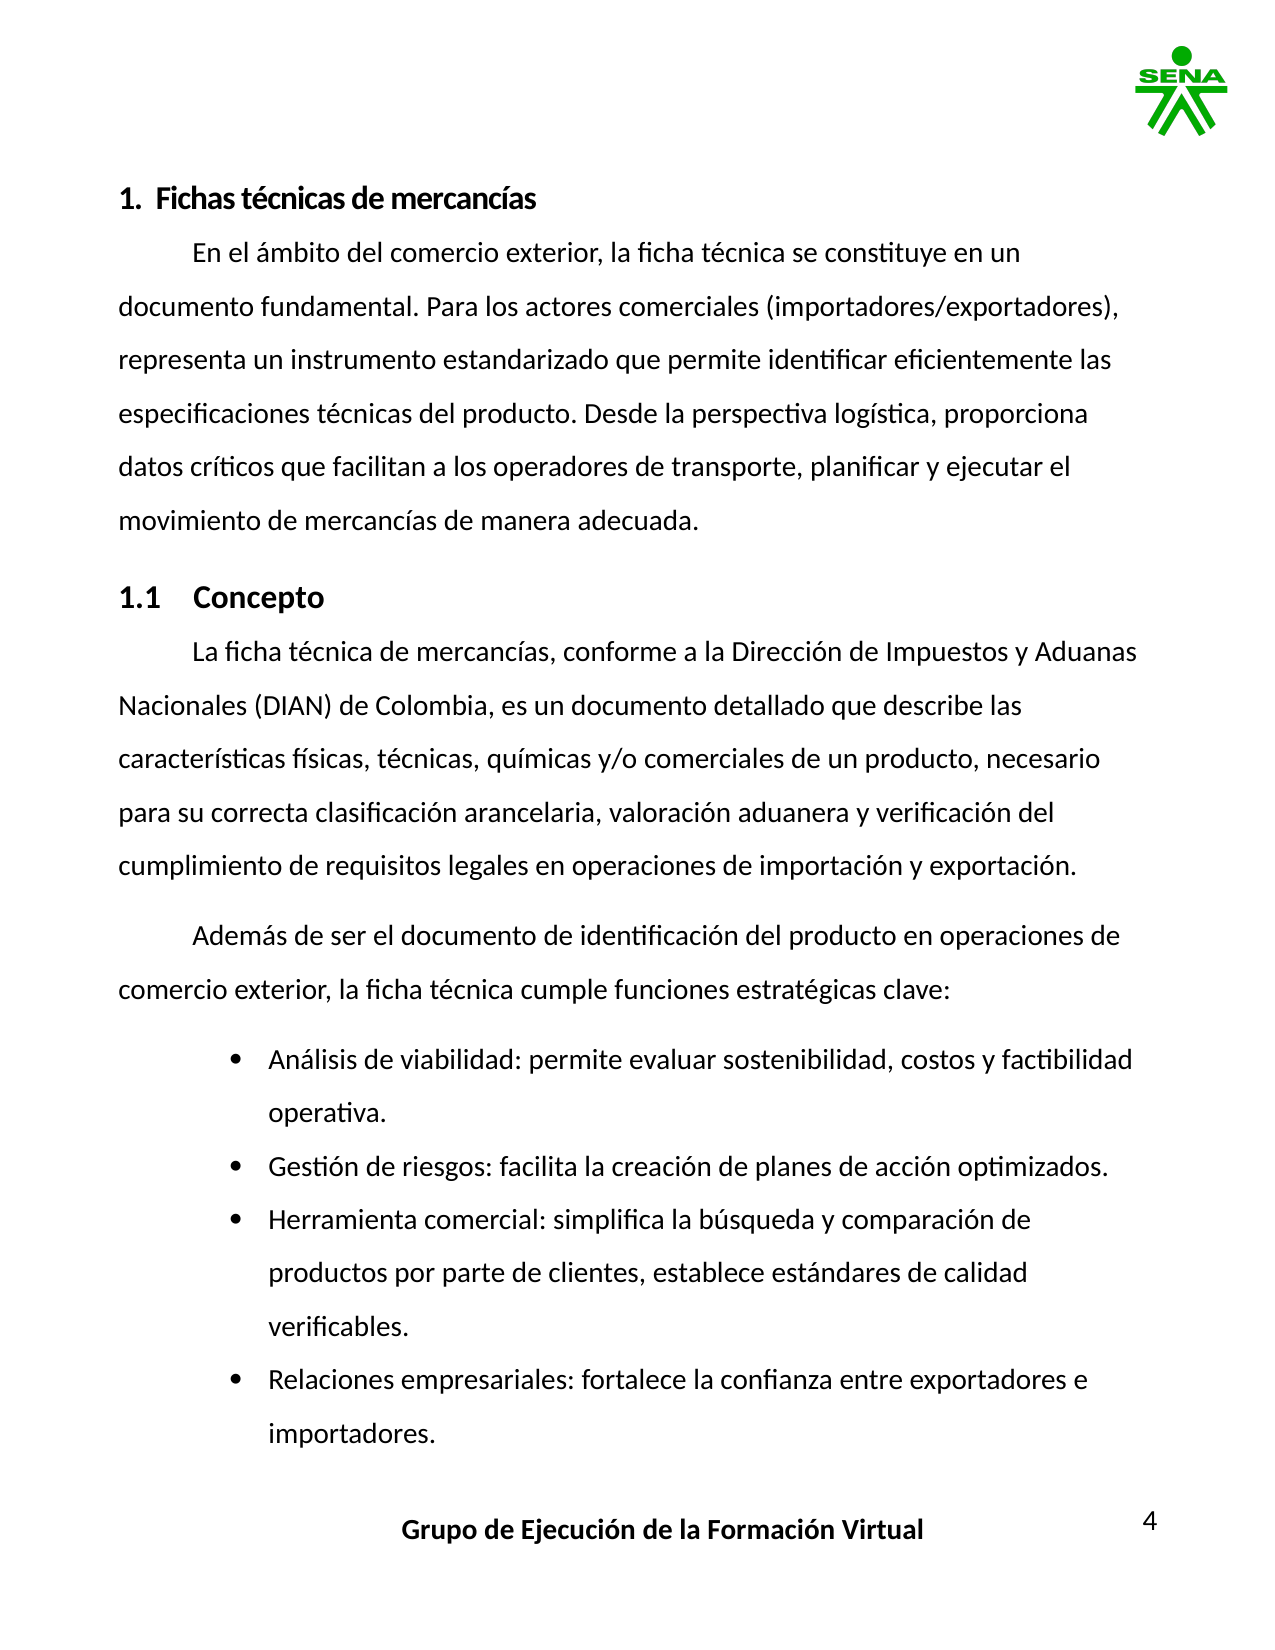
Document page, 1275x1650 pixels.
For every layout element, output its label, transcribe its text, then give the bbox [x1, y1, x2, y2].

text La ficha técnica de mercancías, conforme a la Dirección de Impuestos y Aduanas Nacionales (DIAN) de Colombia, es un documento detallado que describe las características físicas, técnicas, químicas y/o comerciales de un producto, necesario para su correcta clasificación arancelaria, valoración aduanera y verificación del cumplimiento de requisitos legales en operaciones de importación y exportación. [118, 633, 1157, 883]
list Herramienta comercial: simplifica la búsqueda y comparación de productos por parte de clientes, establece estándares de calidad verificables. [231, 1201, 1157, 1344]
text Además de ser el documento de identificación del producto en operaciones de comercio exterior, la ficha técnica cumple funciones estratégicas clave: [118, 917, 1157, 1006]
list Análisis de viabilidad: permite evaluar sostenibilidad, costos y factibilidad operativa. [231, 1041, 1157, 1130]
subtitle Concepto [118, 576, 1157, 617]
list Relaciones empresariales: fortalece la confianza entre exportadores e importadores. [231, 1361, 1157, 1451]
list Gestión de riesgos: facilita la creación de planes de acción optimizados. [231, 1148, 1157, 1183]
picture [1135, 46, 1228, 136]
text En el ámbito del comercio exterior, la ficha técnica se constituye en un documento fundamental. Para los actores comerciales (importadores/exportadores), representa un instrumento estandarizado que permite identificar eficientemente las especificaciones técnicas del producto. Desde la perspectiva logística, proporciona datos críticos que facilitan a los operadores de transporte, planificar y ejecutar el movimiento de mercancías de manera adecuada. [118, 234, 1157, 537]
subtitle Fichas técnicas de mercancías [118, 177, 1157, 218]
